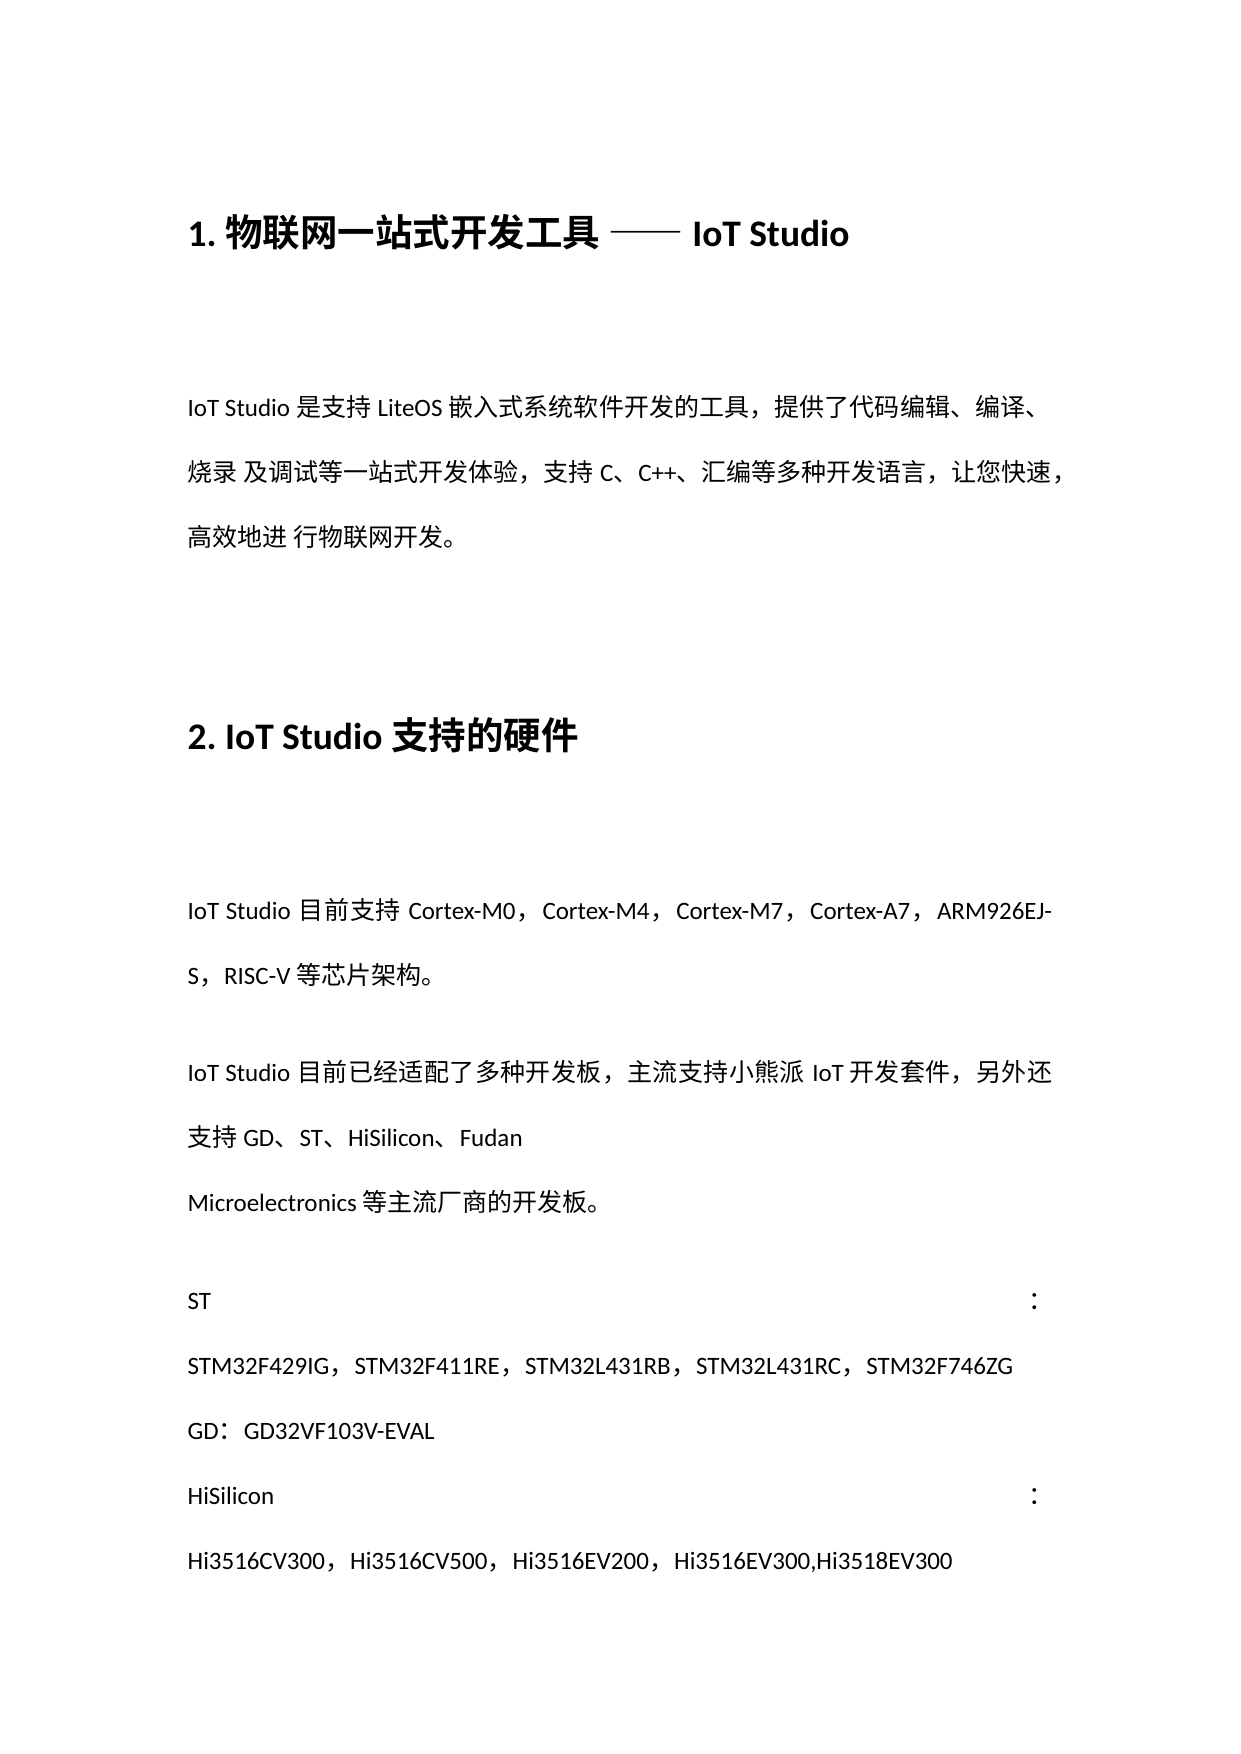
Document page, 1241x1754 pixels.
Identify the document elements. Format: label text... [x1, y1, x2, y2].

subtitle 1. 物联网一站式开发工具 —— IoT Studio [187, 197, 1053, 262]
text ST：STM32F429IG，STM32F411RE，STM32L431RB，STM32L431RC，STM32F746ZG [187, 1266, 1053, 1396]
subtitle 2. IoT Studio 支持的硬件 [187, 701, 1053, 766]
text HiSilicon：Hi3516CV300，Hi3516CV500，Hi3516EV200，Hi3516EV300,Hi3518EV300 [187, 1461, 1053, 1591]
text IoT Studio 目前已经适配了多种开发板，主流支持小熊派IoT开发套件，另外还支持 GD、ST、HiSilicon、Fudan [187, 1038, 1053, 1168]
text Microelectronics 等主流厂商的开发板。 [187, 1168, 1053, 1233]
text IoT Studio 目前支持 Cortex-M0，Cortex-M4，Cortex-M7，Cortex-A7，ARM926EJ-S，RISC-V 等芯片架构。 [187, 876, 1053, 1006]
text GD：GD32VF103V-EVAL [187, 1396, 1053, 1461]
text IoT Studio 是支持 LiteOS 嵌入式系统软件开发的工具，提供了代码编辑、编译、烧录 及调试等一站式开发体验，支持 C、C++、汇编等多种开发语言，让您快速，高效地进 行物联网开发。 [187, 373, 1053, 568]
